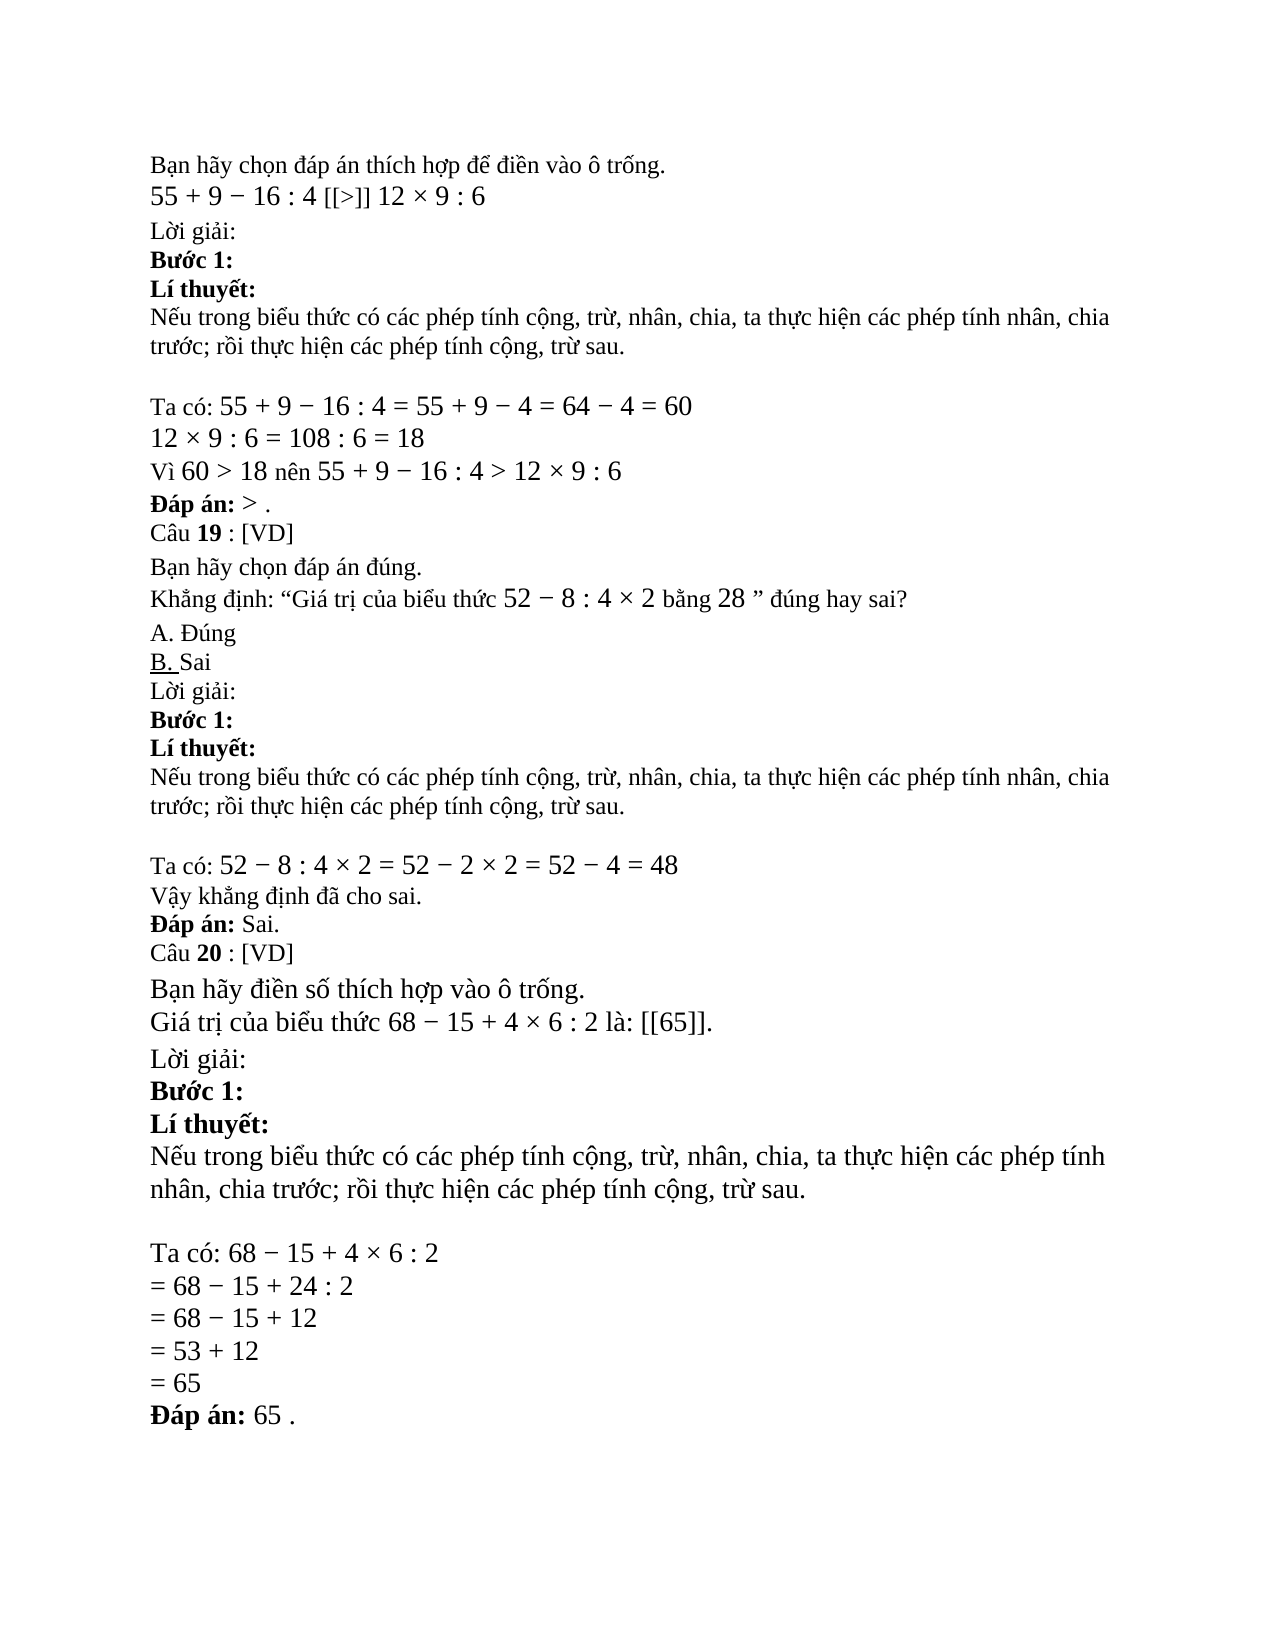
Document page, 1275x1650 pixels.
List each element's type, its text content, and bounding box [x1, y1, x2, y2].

text Bạn hãy điền số thích hợp vào ô trống. Giá trị của biểu thức 68 − 15 + 4 × 6 : 2 là: [[65]]. [150, 972, 1125, 1037]
text Lí thuyết: Nếu trong biểu thức có các phép tính cộng, trừ, nhân, chia, ta thực hiện các phép tính nhân, chia trước; rồi thực hiện các phép tính cộng, trừ sau. Ta có: 55 + 9 − 16 : 4 = 55 + 9 − 4 = 64 − 4 = 60 12 × 9 : 6 = 108 : 6 = 18 Vì 60 > 18 nên 55 + 9 − 16 : 4 > 12 × 9 : 6 Đáp án: > . [150, 274, 1125, 518]
text Lời giải: [150, 676, 1125, 705]
text Câu 20 : [VD] [150, 938, 1125, 967]
text Bạn hãy chọn đáp án thích hợp để điền vào ô trống. 55 + 9 − 16 : 4 [[>]] 12 × 9 : 6 [150, 150, 1125, 211]
text Bước 1: [150, 1074, 1125, 1107]
text Lí thuyết: Nếu trong biểu thức có các phép tính cộng, trừ, nhân, chia, ta thực hiện các phép tính nhân, chia trước; rồi thực hiện các phép tính cộng, trừ sau. Ta có: 52 − 8 : 4 × 2 = 52 − 2 × 2 = 52 − 4 = 48 Vậy khẳng định đã cho sai. Đáp án: Sai. [150, 733, 1125, 938]
text Lí thuyết: Nếu trong biểu thức có các phép tính cộng, trừ, nhân, chia, ta thực hiện các phép tính nhân, chia trước; rồi thực hiện các phép tính cộng, trừ sau. Ta có: 68 − 15 + 4 × 6 : 2 = 68 − 15 + 24 : 2 = 68 − 15 + 12 = 53 + 12 = 65 Đáp án: 65 . [150, 1107, 1125, 1431]
text Bước 1: [150, 705, 1125, 733]
text Bước 1: [150, 245, 1125, 274]
text Bạn hãy chọn đáp án đúng. Khẳng định: “Giá trị của biểu thức 52 − 8 : 4 × 2 bằng 28 ” đúng hay sai? [150, 552, 1125, 613]
text Lời giải: [150, 1042, 1125, 1074]
text A. Đúng [150, 618, 1125, 647]
text Lời giải: [150, 216, 1125, 245]
text B. Sai [150, 647, 1125, 676]
text Câu 19 : [VD] [150, 518, 1125, 547]
